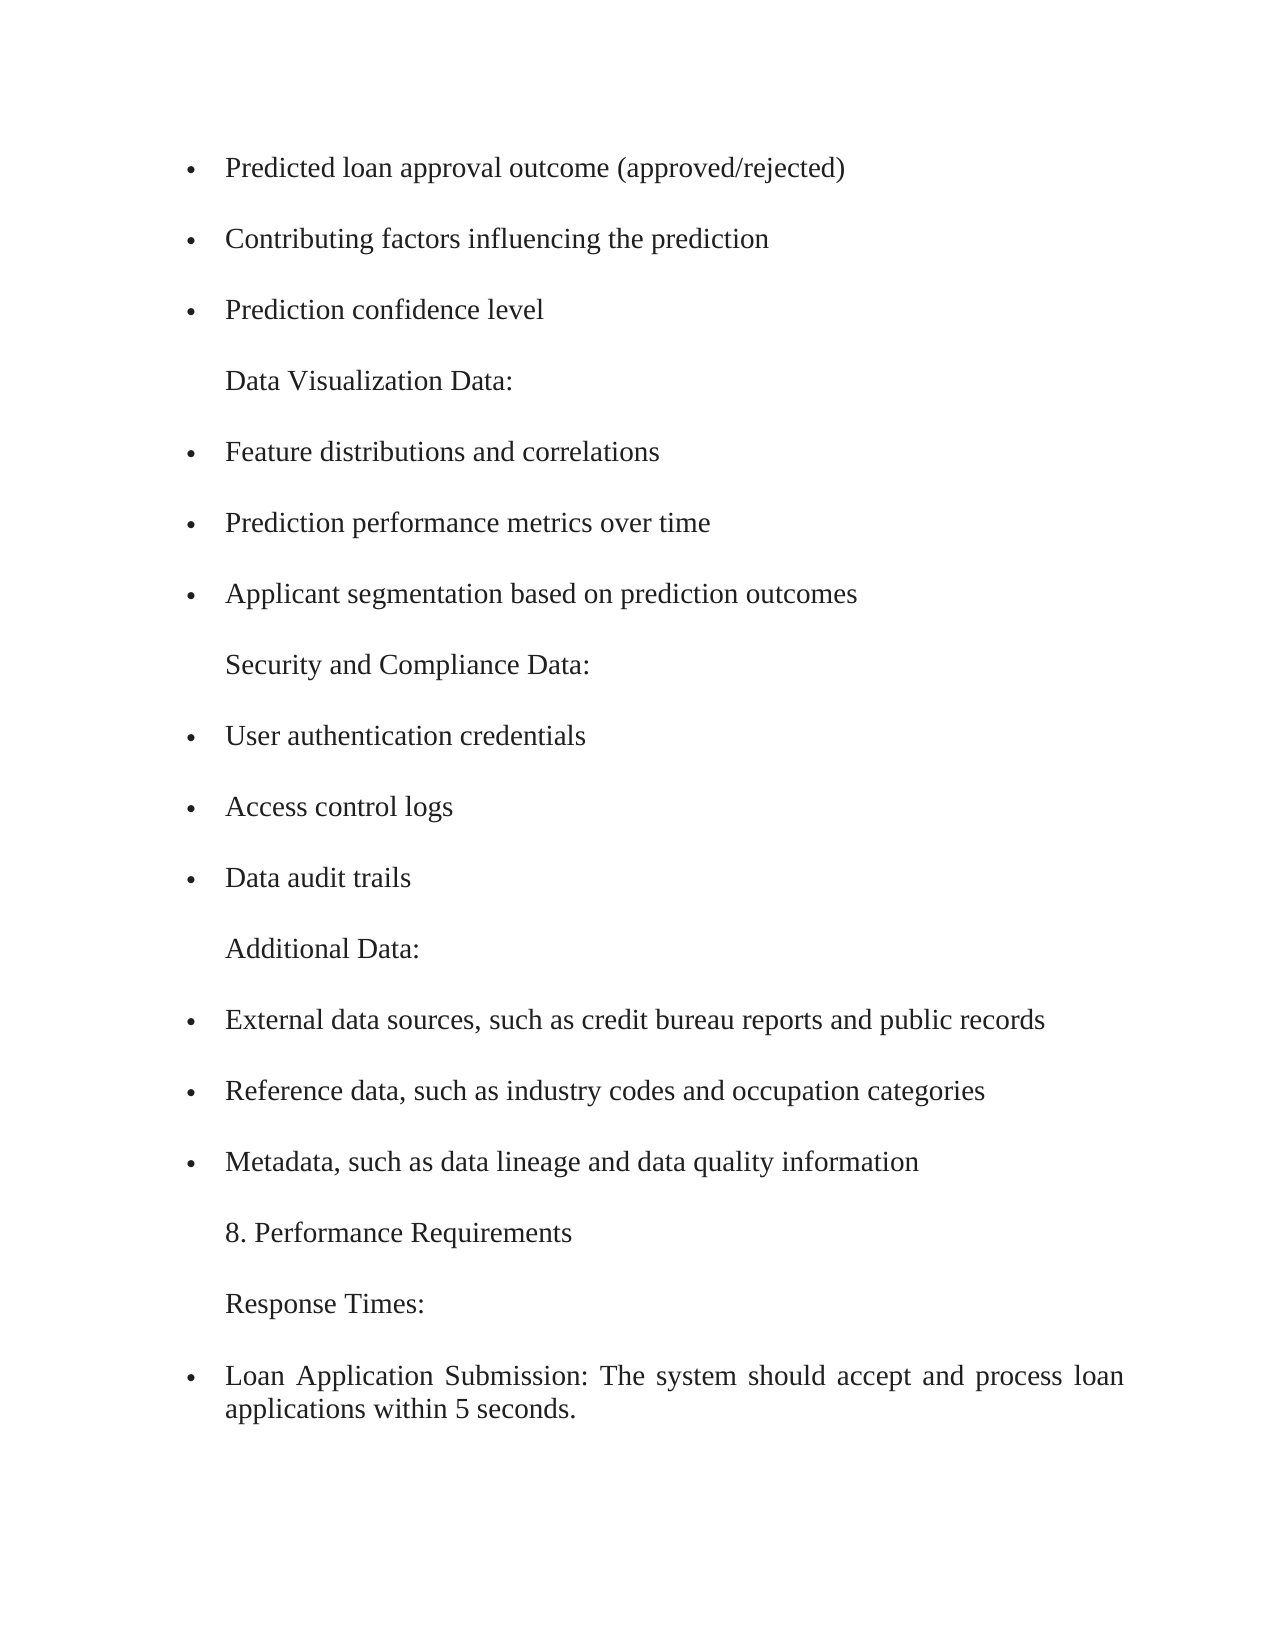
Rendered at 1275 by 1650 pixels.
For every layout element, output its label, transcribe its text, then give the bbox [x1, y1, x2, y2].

text Response Times: [225, 1287, 1125, 1320]
list Access control logs [187, 789, 1125, 823]
list Contributing factors influencing the prediction [187, 221, 1125, 254]
text Security and Compliance Data: [225, 647, 1125, 681]
list Data audit trails [187, 860, 1125, 894]
list Prediction confidence level [187, 292, 1125, 326]
text Additional Data: [225, 931, 1125, 965]
list Feature distributions and correlations [187, 434, 1125, 468]
text 8. Performance Requirements [225, 1216, 1125, 1249]
list Metadata, such as data lineage and data quality information [187, 1144, 1125, 1178]
list User authentication credentials [187, 718, 1125, 752]
list Reference data, such as industry codes and occupation categories [187, 1073, 1125, 1107]
list Prediction performance metrics over time [187, 505, 1125, 539]
list Applicant segmentation based on prediction outcomes [187, 576, 1125, 610]
list Predicted loan approval outcome (approved/rejected) [187, 150, 1125, 183]
list Loan Application Submission: The system should accept and process loan applications within 5 seconds. [187, 1358, 1125, 1425]
text Data Visualization Data: [225, 363, 1125, 397]
list External data sources, such as credit bureau reports and public records [187, 1002, 1125, 1036]
